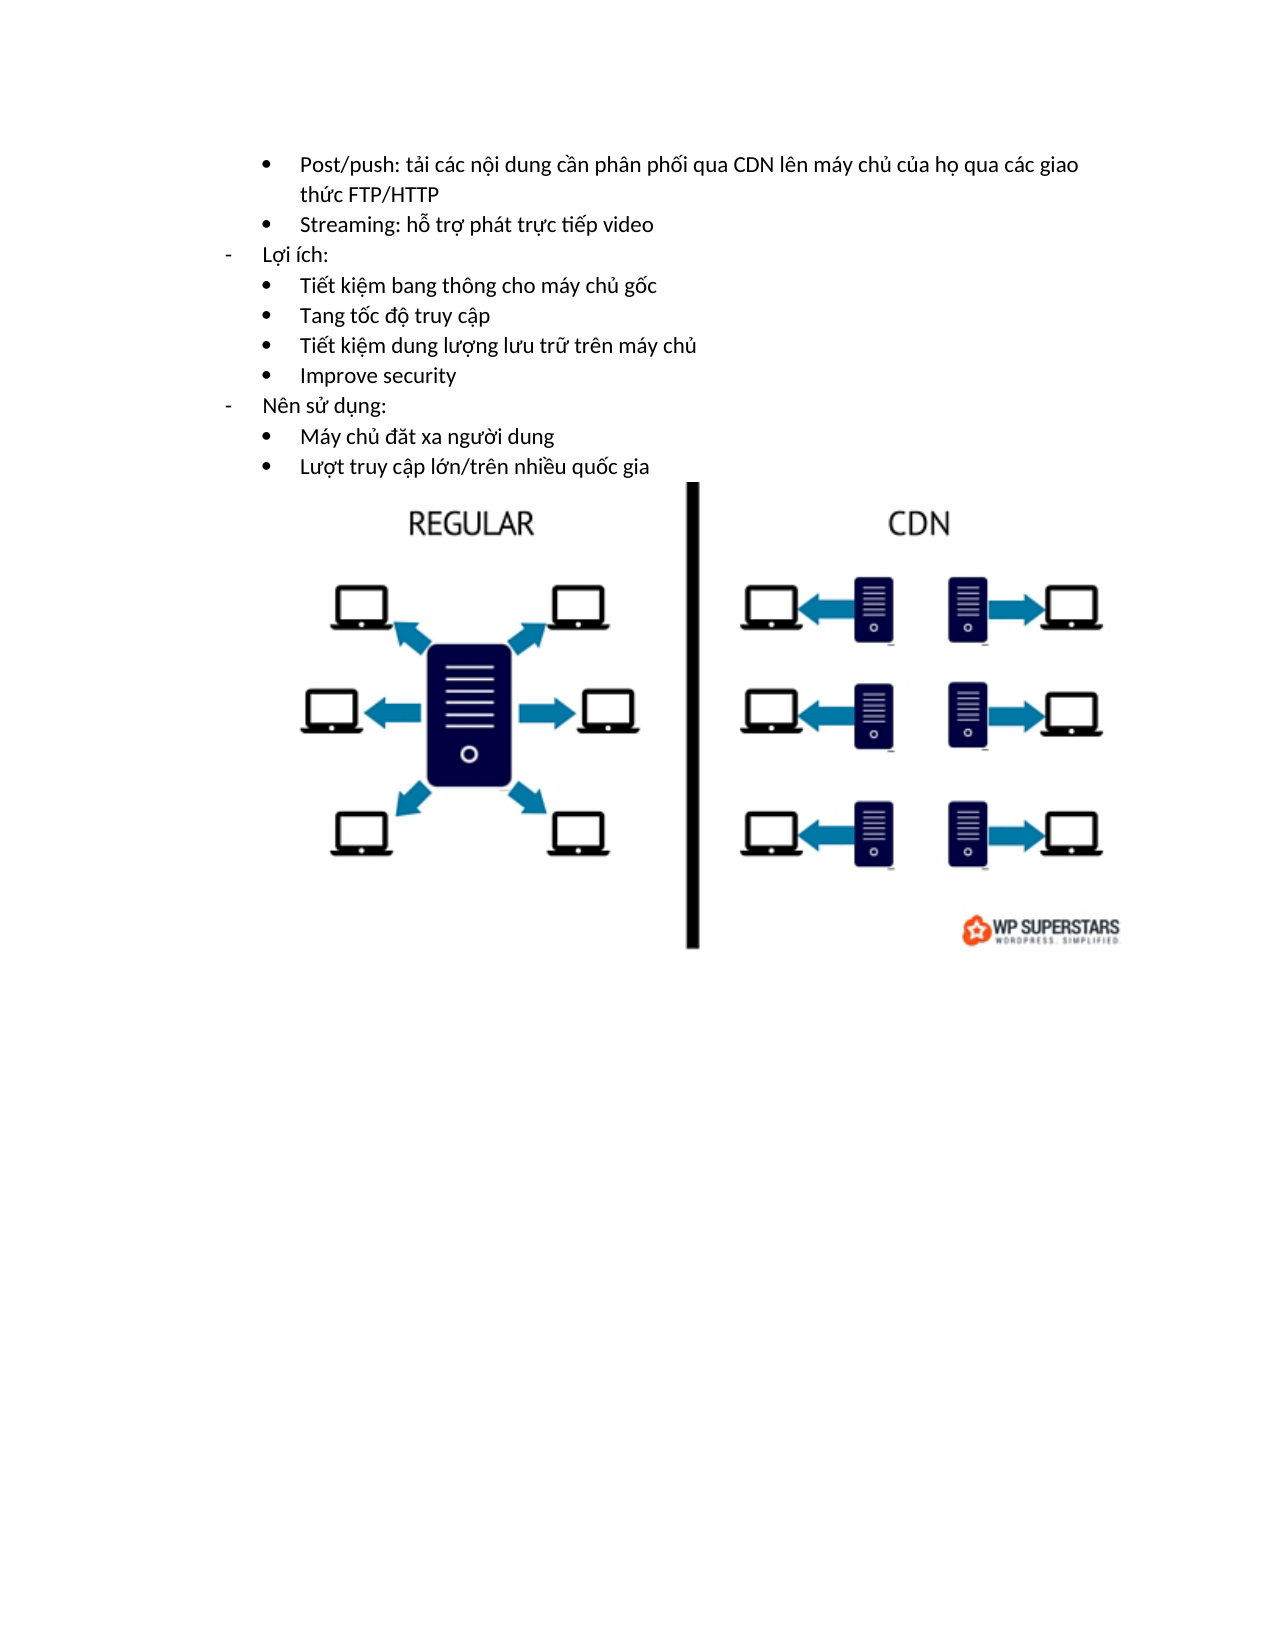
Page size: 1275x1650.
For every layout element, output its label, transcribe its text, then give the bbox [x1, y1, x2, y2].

list Lượt truy cập lớn/trên nhiều quốc gia [262, 452, 1125, 480]
list Tiết kiệm dung lượng lưu trữ trên máy chủ [262, 331, 1125, 359]
list Improve security [262, 361, 1125, 389]
picture [262, 482, 1122, 951]
list Lợi ích: [225, 241, 1125, 269]
list Streaming: hỗ trợ phát trực tiếp video [262, 210, 1125, 238]
list Post/push: tải các nội dung cần phân phối qua CDN lên máy chủ của họ qua các giao thức FTP/HTTP [262, 150, 1125, 208]
list Tiết kiệm bang thông cho máy chủ gốc [262, 271, 1125, 299]
list Nên sử dụng: [225, 392, 1125, 420]
list Tang tốc độ truy cập [262, 301, 1125, 329]
list Máy chủ đăt xa người dung [262, 422, 1125, 450]
